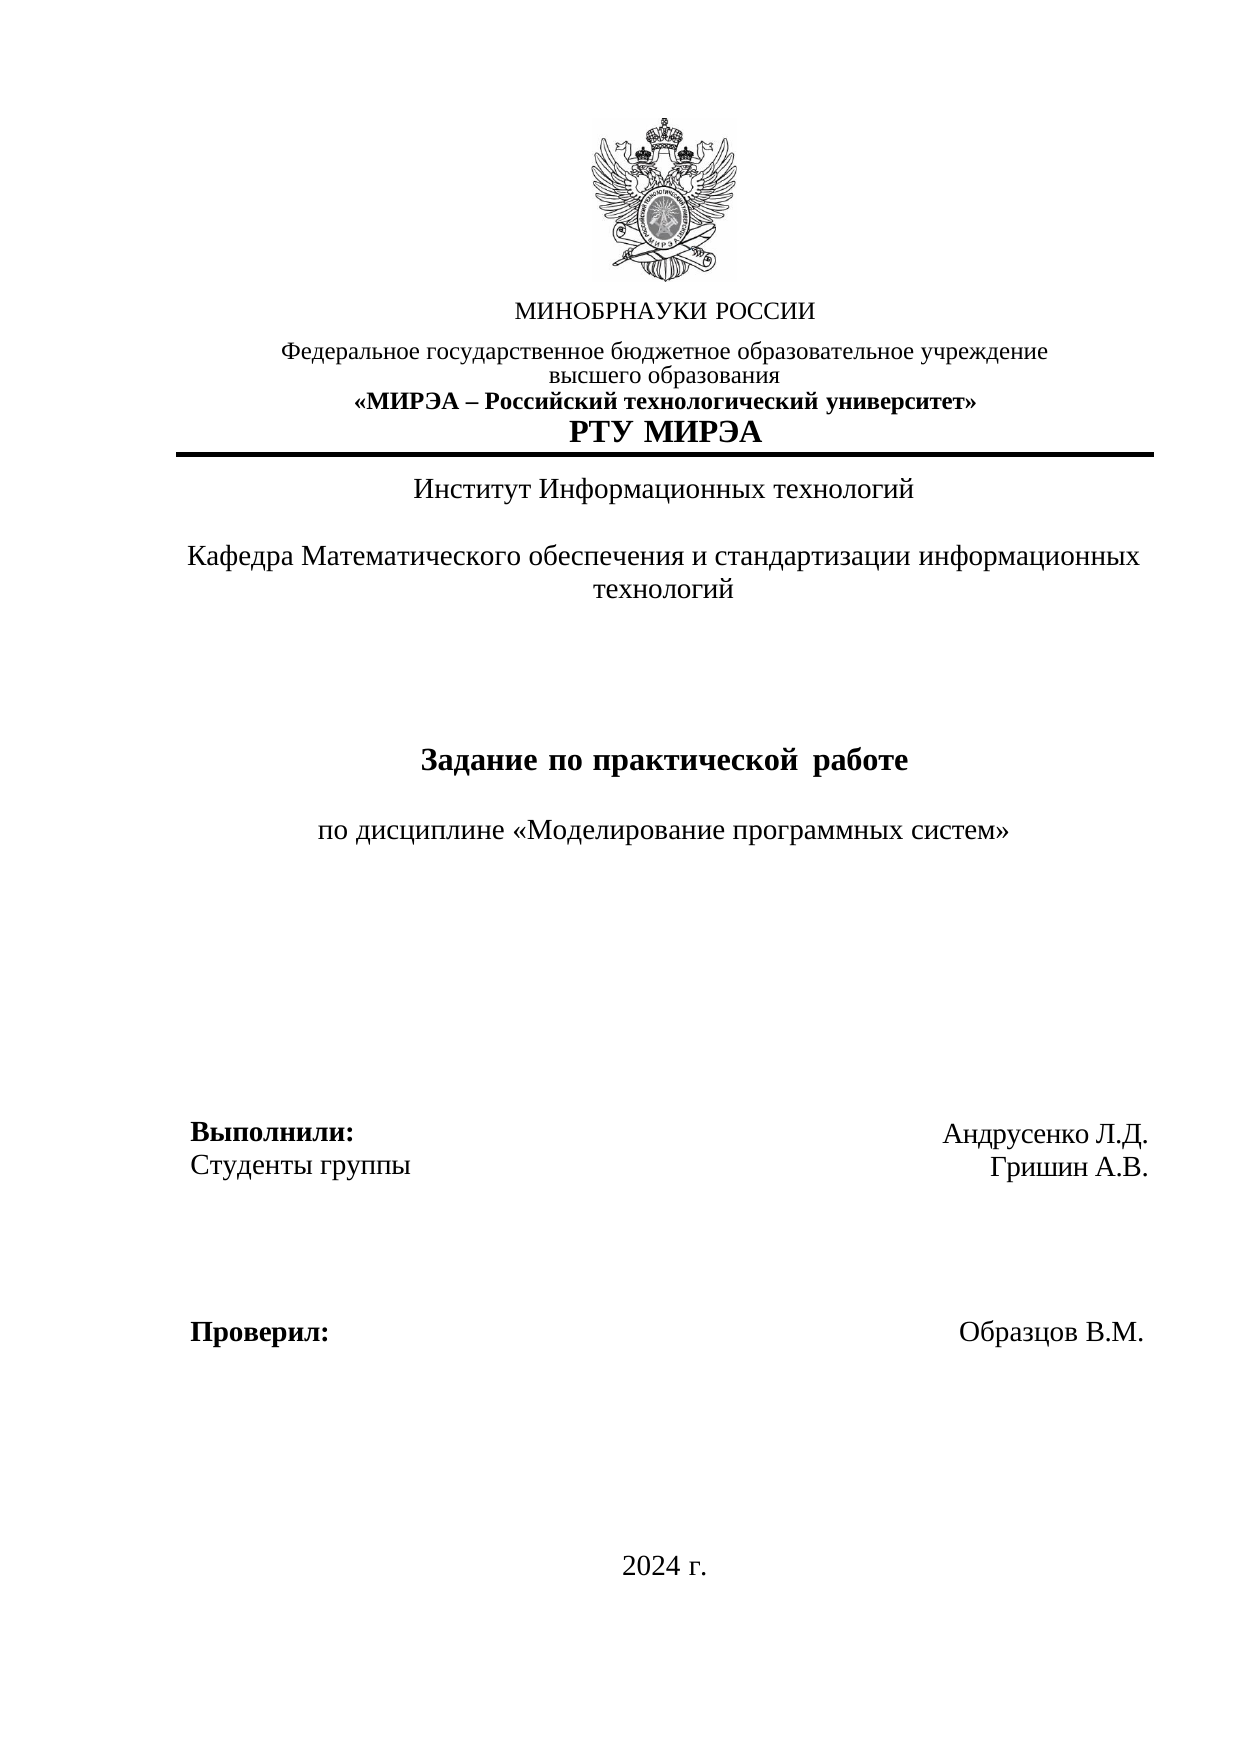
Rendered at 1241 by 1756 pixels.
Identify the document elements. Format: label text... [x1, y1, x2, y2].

text по дисциплине «Моделирование программных систем» [165, 812, 1163, 846]
table_cell Образцов В.М. [684, 1250, 1154, 1350]
text Институт Информационных технологий [164, 471, 1163, 504]
text 2024 г. [167, 1548, 1163, 1582]
picture [591, 118, 737, 282]
table_cell Проверил: [185, 1250, 684, 1350]
text Кафедра Математического обеспечения и стандартизации информационных технологий [164, 539, 1162, 605]
table_header Выполнили: Студенты группы [185, 1116, 684, 1249]
table_cell Федеральное государственное бюджетное образовательное учреждение высшего образования «МИРЭА – Российский технологический университет» РТУ МИРЭА [176, 331, 1154, 452]
table_header Андрусенко Л.Д. Гришин А.В. [684, 1116, 1154, 1249]
table_header МИНОБРНАУКИ РОССИИ [176, 297, 1154, 331]
subtitle Задание по практической работе [166, 740, 1163, 777]
